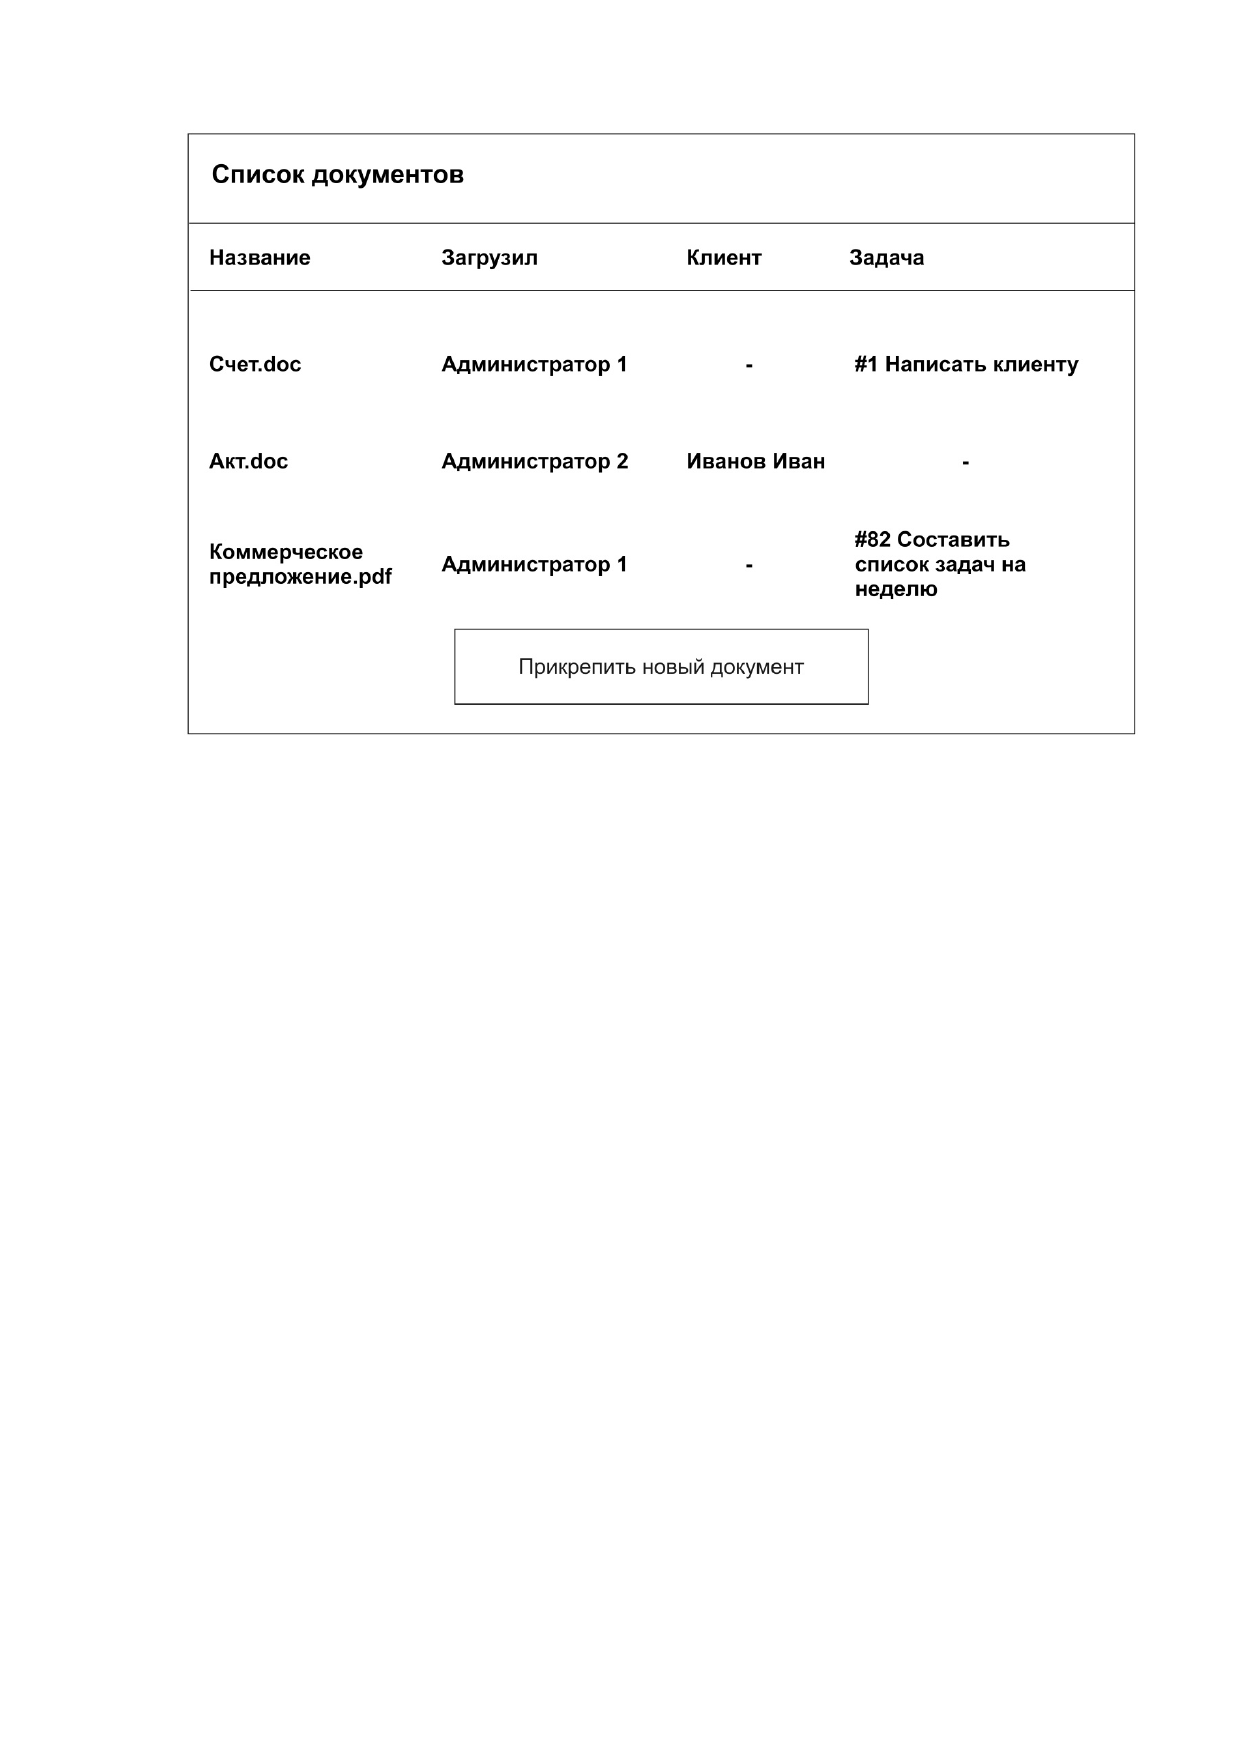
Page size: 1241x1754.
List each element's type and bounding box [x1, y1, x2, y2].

picture [177, 118, 1149, 761]
